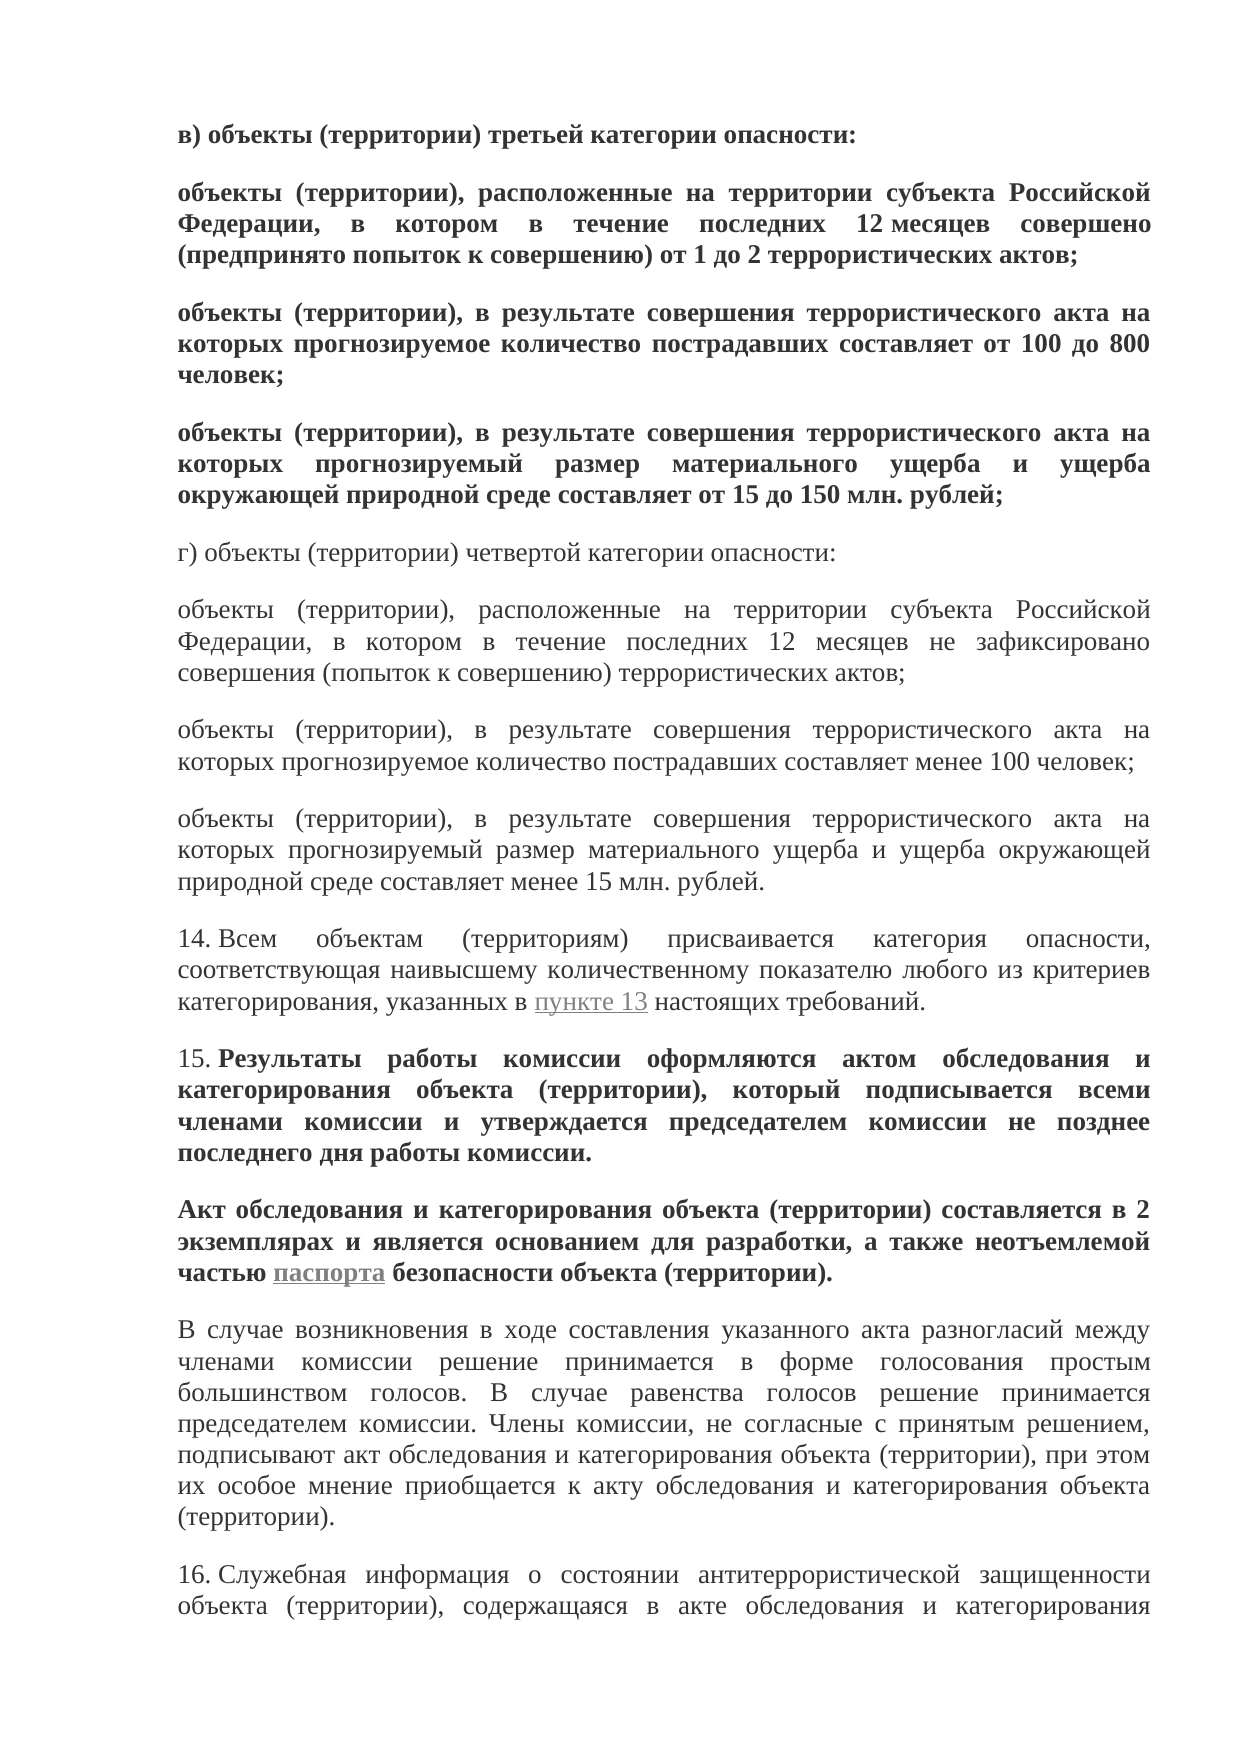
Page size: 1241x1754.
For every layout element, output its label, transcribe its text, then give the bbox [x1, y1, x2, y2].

text г) объекты (территории) четвертой категории опасности: [177, 536, 1152, 567]
text 15. Результаты работы комиссии оформляются актом обследования и категорирования объекта (территории), который подписывается всеми членами комиссии и утверждается председателем комиссии не позднее последнего дня работы комиссии. [177, 1042, 1152, 1167]
text объекты (территории), в результате совершения террористического акта на которых прогнозируемый размер материального ущерба и ущерба окружающей природной среде составляет от 15 до 150 млн. рублей; [177, 416, 1152, 509]
text объекты (территории), расположенные на территории субъекта Российской Федерации, в котором в течение последних 12 месяцев совершено (предпринято попыток к совершению) от 1 до 2 террористических актов; [177, 176, 1152, 269]
text в) объекты (территории) третьей категории опасности: [177, 118, 1152, 149]
text объекты (территории), в результате совершения террористического акта на которых прогнозируемый размер материального ущерба и ущерба окружающей природной среде составляет менее 15 млн. рублей. [177, 802, 1152, 896]
text объекты (территории), в результате совершения террористического акта на которых прогнозируемое количество пострадавших составляет менее 100 человек; [177, 713, 1152, 776]
text объекты (территории), в результате совершения террористического акта на которых прогнозируемое количество пострадавших составляет от 100 до 800 человек; [177, 296, 1152, 389]
text Акт обследования и категорирования объекта (территории) составляется в 2 экземплярах и является основанием для разработки, а также неотъемлемой частью паспорта безопасности объекта (территории). [177, 1193, 1152, 1287]
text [177, 1558, 1152, 1620]
text В случае возникновения в ходе составления указанного акта разногласий между членами комиссии решение принимается в форме голосования простым большинством голосов. В случае равенства голосов решение принимается председателем комиссии. Члены комиссии, не согласные с принятым решением, подписывают акт обследования и категорирования объекта (территории), при этом их особое мнение приобщается к акту обследования и категорирования объекта (территории). [177, 1313, 1152, 1532]
text 14. Всем объектам (территориям) присваивается категория опасности, соответствующая наивысшему количественному показателю любого из критериев категорирования, указанных в пункте 13 настоящих требований. [177, 922, 1152, 1016]
text объекты (территории), расположенные на территории субъекта Российской Федерации, в котором в течение последних 12 месяцев не зафиксировано совершения (попыток к совершению) террористических актов; [177, 593, 1152, 687]
